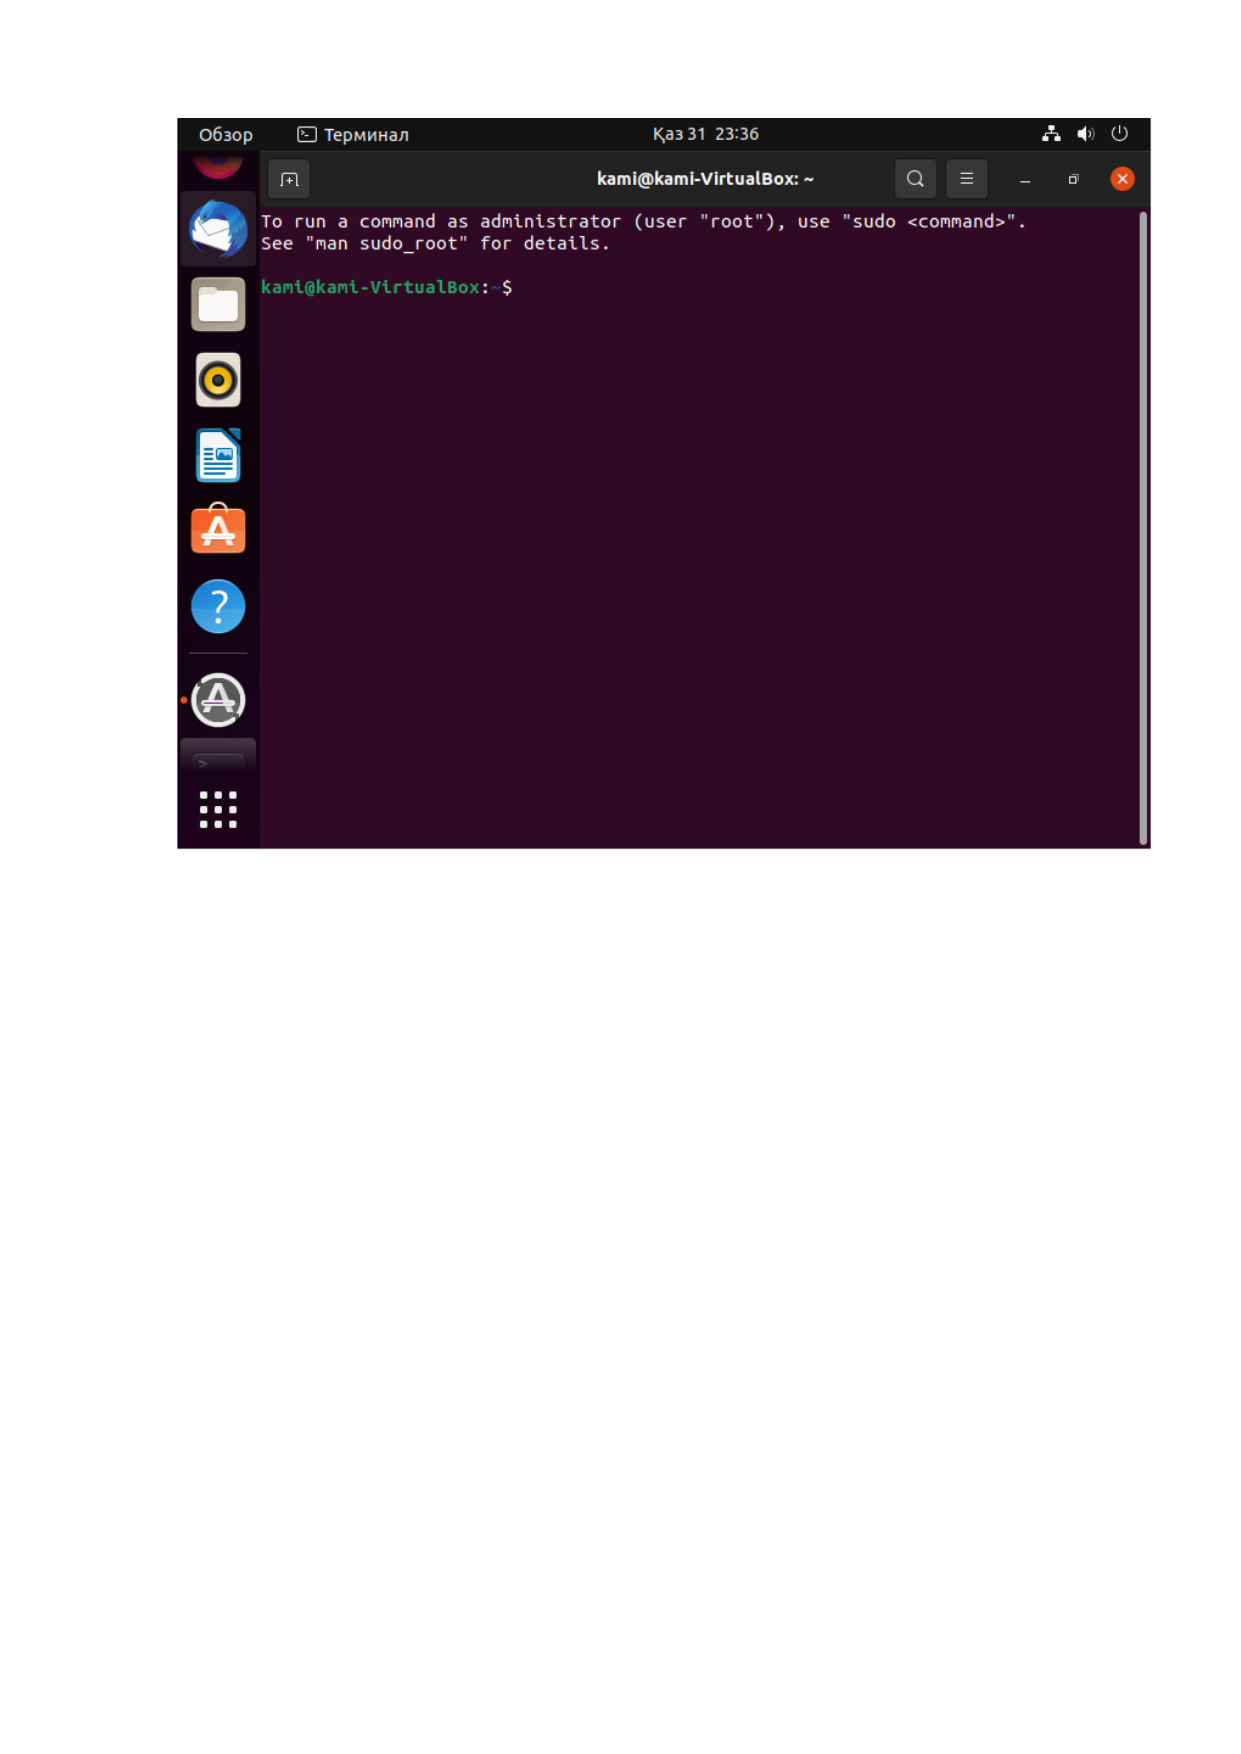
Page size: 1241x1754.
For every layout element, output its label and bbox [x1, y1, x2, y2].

picture [177, 118, 1152, 850]
